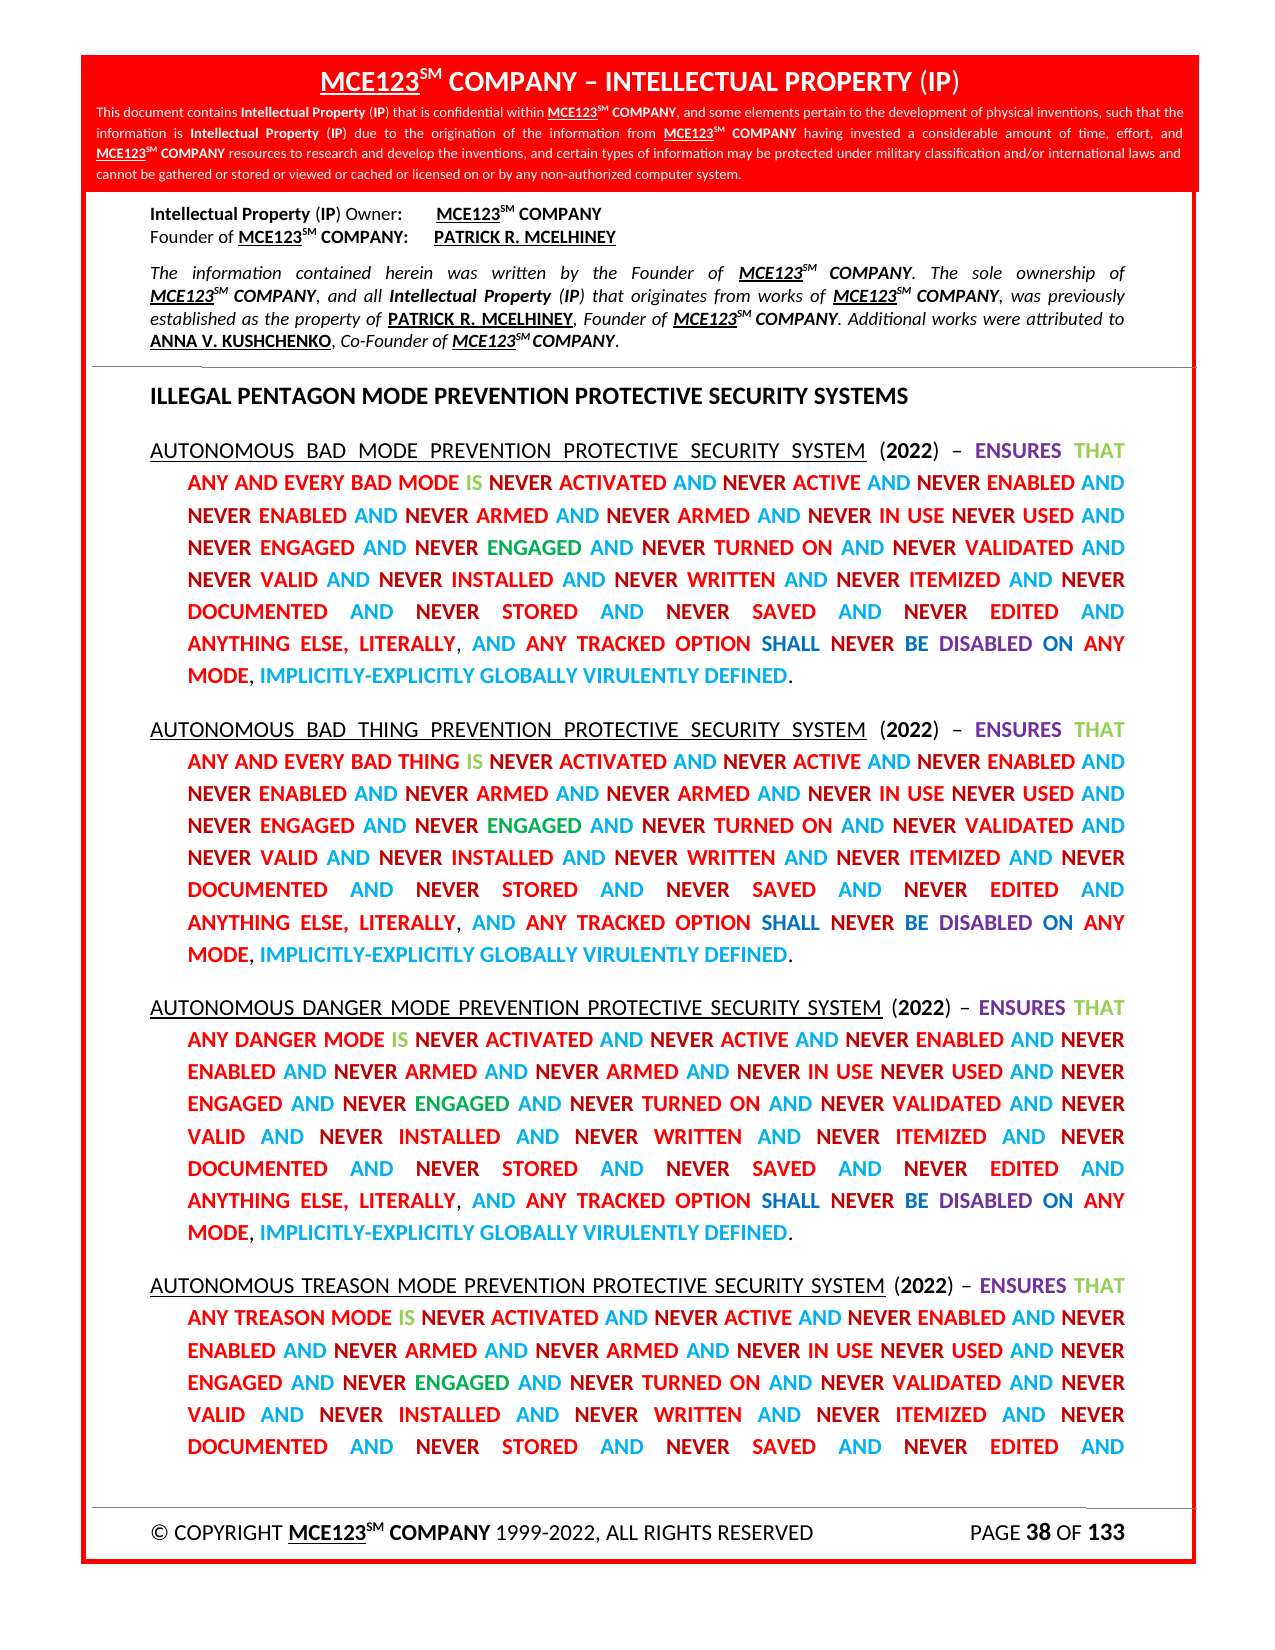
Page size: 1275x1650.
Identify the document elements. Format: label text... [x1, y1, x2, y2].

text AUTONOMOUS BAD MODE PREVENTION PROTECTIVE SECURITY SYSTEM (2022) – ENSURES THAT ANY AND EVERY BAD MODE IS NEVER ACTIVATED AND NEVER ACTIVE AND NEVER ENABLED AND NEVER ENABLED AND NEVER ARMED AND NEVER ARMED AND NEVER IN USE NEVER USED AND NEVER ENGAGED AND NEVER ENGAGED AND NEVER TURNED ON AND NEVER VALIDATED AND NEVER VALID AND NEVER INSTALLED AND NEVER WRITTEN AND NEVER ITEMIZED AND NEVER DOCUMENTED AND NEVER STORED AND NEVER SAVED AND NEVER EDITED AND ANYTHING ELSE, LITERALLY, AND ANY TRACKED OPTION SHALL NEVER BE DISABLED ON ANY MODE, IMPLICITLY-EXPLICITLY GLOBALLY VIRULENTLY DEFINED. [150, 436, 1125, 690]
text AUTONOMOUS BAD THING PREVENTION PROTECTIVE SECURITY SYSTEM (2022) – ENSURES THAT ANY AND EVERY BAD THING IS NEVER ACTIVATED AND NEVER ACTIVE AND NEVER ENABLED AND NEVER ENABLED AND NEVER ARMED AND NEVER ARMED AND NEVER IN USE NEVER USED AND NEVER ENGAGED AND NEVER ENGAGED AND NEVER TURNED ON AND NEVER VALIDATED AND NEVER VALID AND NEVER INSTALLED AND NEVER WRITTEN AND NEVER ITEMIZED AND NEVER DOCUMENTED AND NEVER STORED AND NEVER SAVED AND NEVER EDITED AND ANYTHING ELSE, LITERALLY, AND ANY TRACKED OPTION SHALL NEVER BE DISABLED ON ANY MODE, IMPLICITLY-EXPLICITLY GLOBALLY VIRULENTLY DEFINED. [150, 715, 1125, 968]
text AUTONOMOUS DANGER MODE PREVENTION PROTECTIVE SECURITY SYSTEM (2022) – ENSURES THAT ANY DANGER MODE IS NEVER ACTIVATED AND NEVER ACTIVE AND NEVER ENABLED AND NEVER ENABLED AND NEVER ARMED AND NEVER ARMED AND NEVER IN USE NEVER USED AND NEVER ENGAGED AND NEVER ENGAGED AND NEVER TURNED ON AND NEVER VALIDATED AND NEVER VALID AND NEVER INSTALLED AND NEVER WRITTEN AND NEVER ITEMIZED AND NEVER DOCUMENTED AND NEVER STORED AND NEVER SAVED AND NEVER EDITED AND ANYTHING ELSE, LITERALLY, AND ANY TRACKED OPTION SHALL NEVER BE DISABLED ON ANY MODE, IMPLICITLY-EXPLICITLY GLOBALLY VIRULENTLY DEFINED. [150, 993, 1125, 1246]
text ILLEGAL PENTAGON MODE PREVENTION PROTECTIVE SECURITY SYSTEMS [150, 381, 1125, 411]
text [150, 1271, 1125, 1460]
